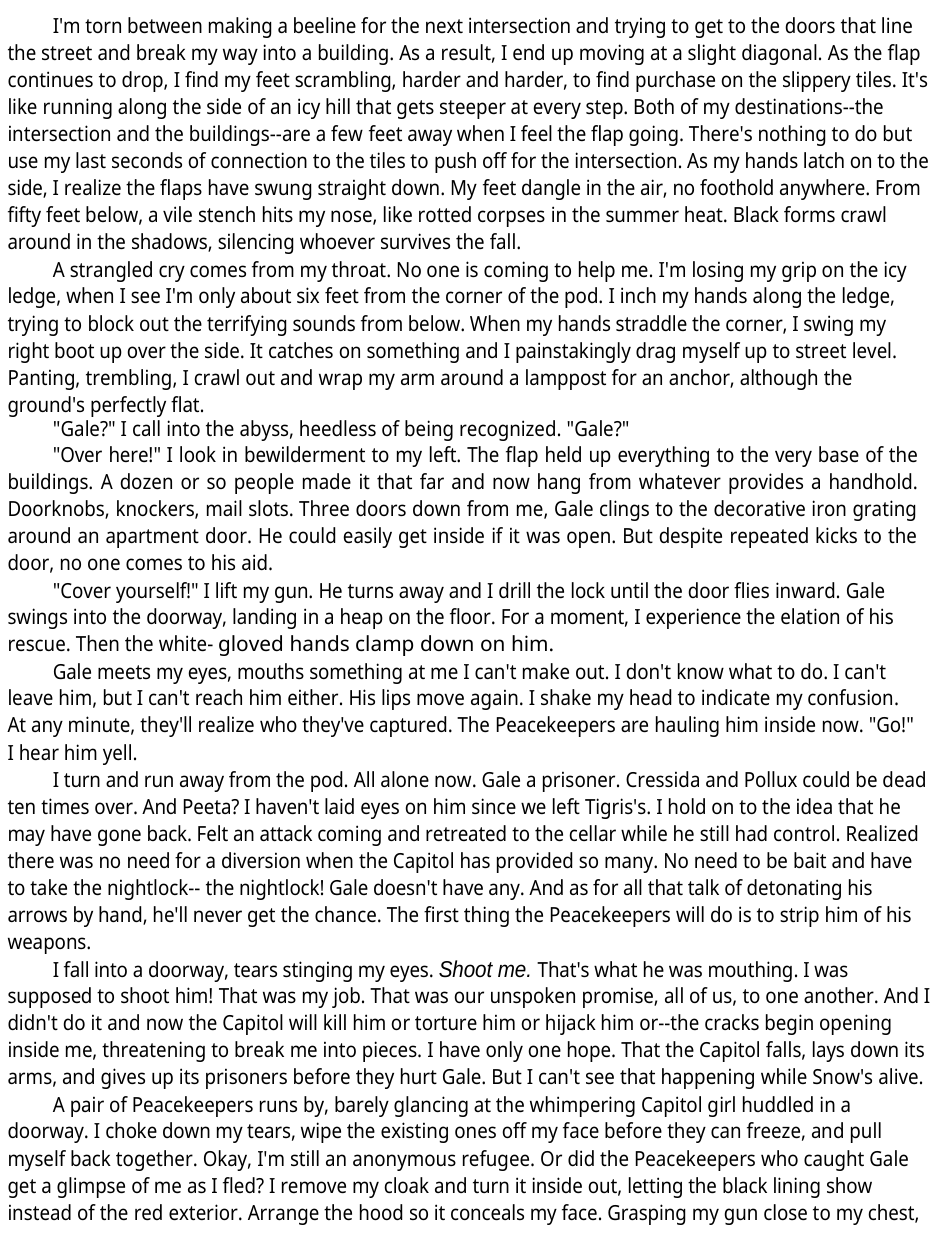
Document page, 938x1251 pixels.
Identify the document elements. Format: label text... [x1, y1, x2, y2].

text "Gale?" I call into the abyss, heedless of being recognized. "Gale?" [53, 418, 937, 441]
text "Cover yourself!" I lift my gun. He turns away and I drill the lock until the door flies inward. Gale swings into the doorway, landing in a heap on the floor. For a moment, I experience the elation of his rescue. Then the white- gloved hands clamp down on him. [7, 577, 929, 658]
text I fall into a doorway, tears stinging my eyes. Shoot me. That's what he was mouthing. I was supposed to shoot him! That was my job. That was our unspoken promise, all of us, to one another. And I didn't do it and now the Capitol will kill him or torture him or hijack him or--the cracks begin opening inside me, threatening to break me into pieces. I have only one hope. That the Capitol falls, lays down its arms, and gives up its prisoners before they hurt Gale. But I can't see that happening while Snow's alive. [7, 956, 937, 1091]
text "Over here!" I look in bewilderment to my left. The flap held up everything to the very base of the buildings. A dozen or so people made it that far and now hang from whatever provides a handhold. Doorknobs, knockers, mail slots. Three doors down from me, Gale clings to the decorative iron grating around an apartment door. He could easily get inside if it was open. But despite repeated kicks to the door, no one comes to his aid. [7, 441, 918, 577]
text I'm torn between making a beeline for the next intersection and trying to get to the doors that line the street and break my way into a building. As a result, I end up moving at a slight diagonal. As the flap continues to drop, I find my feet scrambling, harder and harder, to find purchase on the slippery tiles. It's like running along the side of an icy hill that gets steeper at every step. Both of my destinations--the intersection and the buildings--are a few feet away when I feel the flap going. There's nothing to do but use my last seconds of connection to the tiles to push off for the intersection. As my hands latch on to the side, I realize the flaps have swung straight down. My feet dangle in the air, no foothold anywhere. From fifty feet below, a vile stench hits my nose, like rotted corpses in the summer heat. Black forms crawl around in the shadows, silencing whoever survives the fall. [7, 12, 931, 256]
text I turn and run away from the pod. All alone now. Gale a prisoner. Cressida and Pollux could be dead ten times over. And Peeta? I haven't laid eyes on him since we left Tigris's. I hold on to the idea that he may have gone back. Felt an attack coming and retreated to the cellar while he still had control. Realized there was no need for a diversion when the Capitol has provided so many. No need to be bait and have to take the nightlock-- the nightlock! Gale doesn't have any. And as for all that talk of detonating his arrows by hand, he'll never get the chance. The first thing the Peacekeepers will do is to strip him of his weapons. [7, 766, 929, 956]
text A strangled cry comes from my throat. No one is coming to help me. I'm losing my grip on the icy ledge, when I see I'm only about six feet from the corner of the pod. I inch my hands along the ledge, trying to block out the terrifying sounds from below. When my hands straddle the corner, I swing my right boot up over the side. It catches on something and I painstakingly drag myself up to street level. Panting, trembling, I crawl out and wrap my arm around a lamppost for an anchor, although the ground's perfectly flat. [7, 256, 929, 418]
text Gale meets my eyes, mouths something at me I can't make out. I don't know what to do. I can't leave him, but I can't reach him either. His lips move again. I shake my head to indicate my confusion. At any minute, they'll realize who they've captured. The Peacekeepers are hauling him inside now. "Go!" I hear him yell. [7, 658, 922, 766]
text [7, 1091, 928, 1226]
